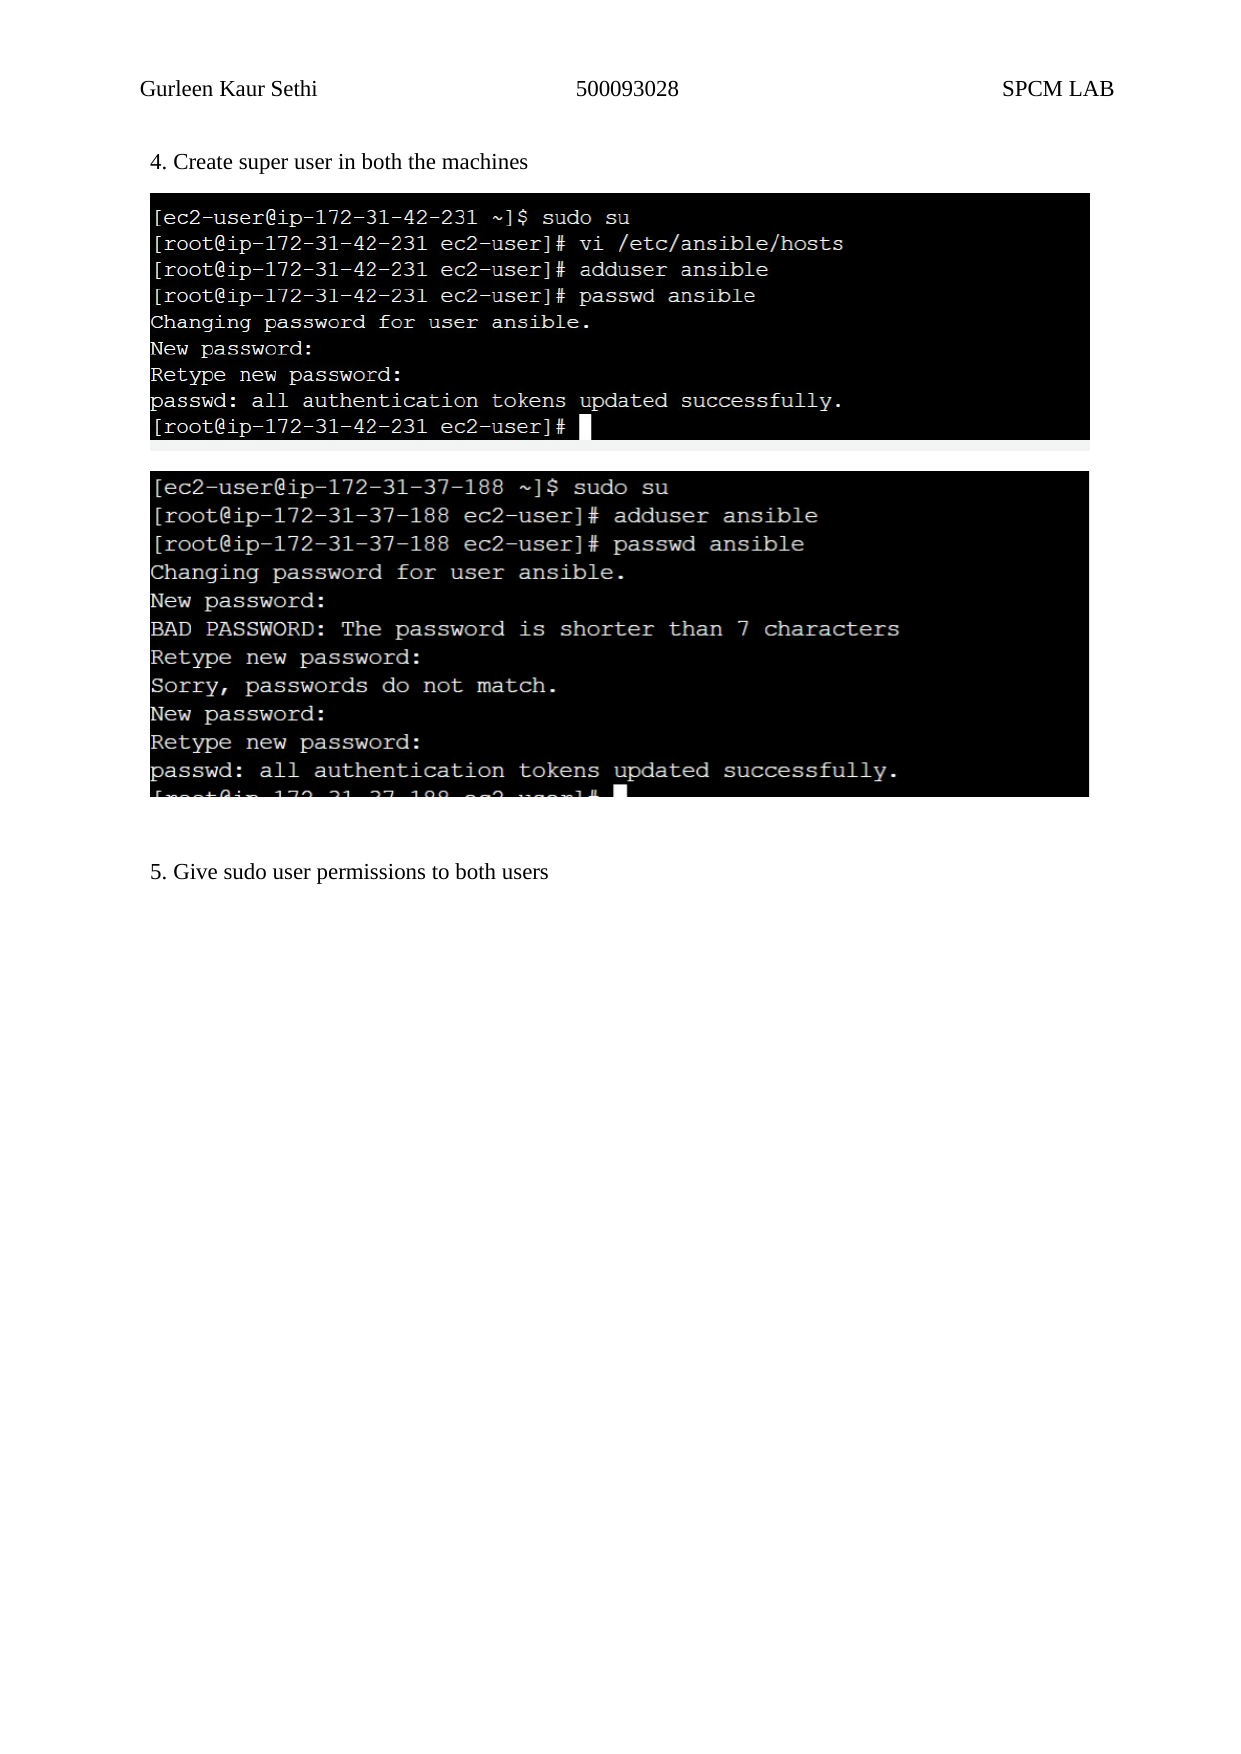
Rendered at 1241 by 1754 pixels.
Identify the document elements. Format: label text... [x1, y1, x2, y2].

picture [150, 471, 1090, 797]
picture [150, 193, 1090, 451]
list Create super user in both the machines [150, 148, 1101, 174]
list Give sudo user permissions to both users [150, 858, 1101, 885]
